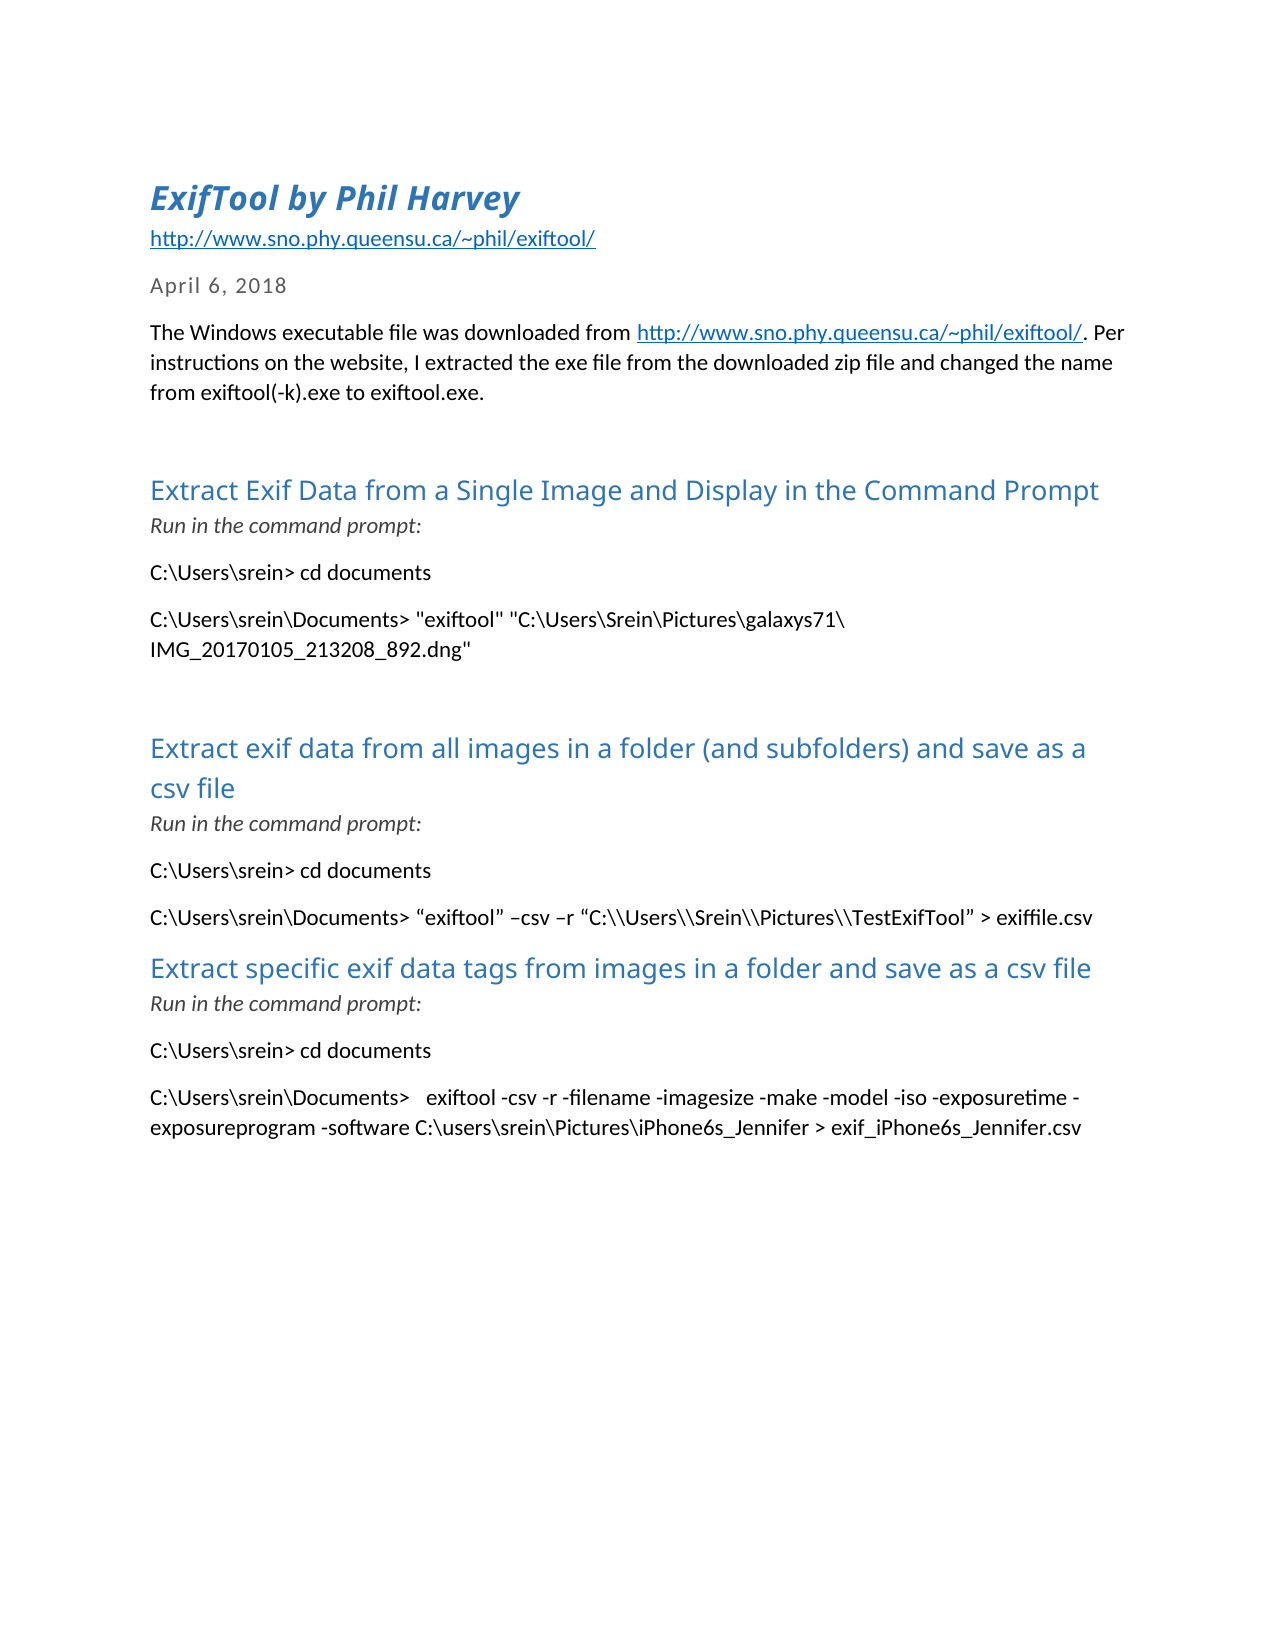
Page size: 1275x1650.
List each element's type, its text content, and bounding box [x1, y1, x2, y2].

subtitle Extract Exif Data from a Single Image and Display in the Command Prompt [150, 472, 1125, 509]
text C:\Users\srein\Documents> "exiftool" "C:\Users\Srein\Pictures\galaxys71\IMG_20170105_213208_892.dng" [150, 605, 1125, 664]
text C:\Users\srein> cd documents [150, 558, 1125, 587]
text Run in the command prompt: [150, 512, 1125, 540]
text http://www.sno.phy.queensu.ca/~phil/exiftool/ [150, 224, 1125, 252]
subtitle Extract specific exif data tags from images in a folder and save as a csv file [150, 949, 1125, 986]
text The Windows executable file was downloaded from http://www.sno.phy.queensu.ca/~phil/exiftool/. Per instructions on the website, I extracted the exe file from the downloaded zip file and changed the name from exiftool(-k).exe to exiftool.exe. [150, 318, 1125, 406]
text C:\Users\srein\Documents> “exiftool” –csv –r “C:\\Users\\Srein\\Pictures\\TestExifTool” > exiffile.csv [150, 903, 1125, 931]
text C:\Users\srein> cd documents [150, 1036, 1125, 1064]
text C:\Users\srein\Documents> exiftool -csv -r -filename -imagesize -make -model -iso -exposuretime -exposureprogram -software C:\users\srein\Pictures\iPhone6s_Jennifer > exif_iPhone6s_Jennifer.csv [150, 1083, 1125, 1141]
text Run in the command prompt: [150, 809, 1125, 837]
text Run in the command prompt: [150, 989, 1125, 1017]
subtitle Extract exif data from all images in a folder (and subfolders) and save as a csv file [150, 729, 1125, 806]
subtitle ExifTool by Phil Harvey [150, 175, 1125, 220]
subtitle April 6, 2018 [150, 271, 1125, 299]
text C:\Users\srein> cd documents [150, 856, 1125, 884]
